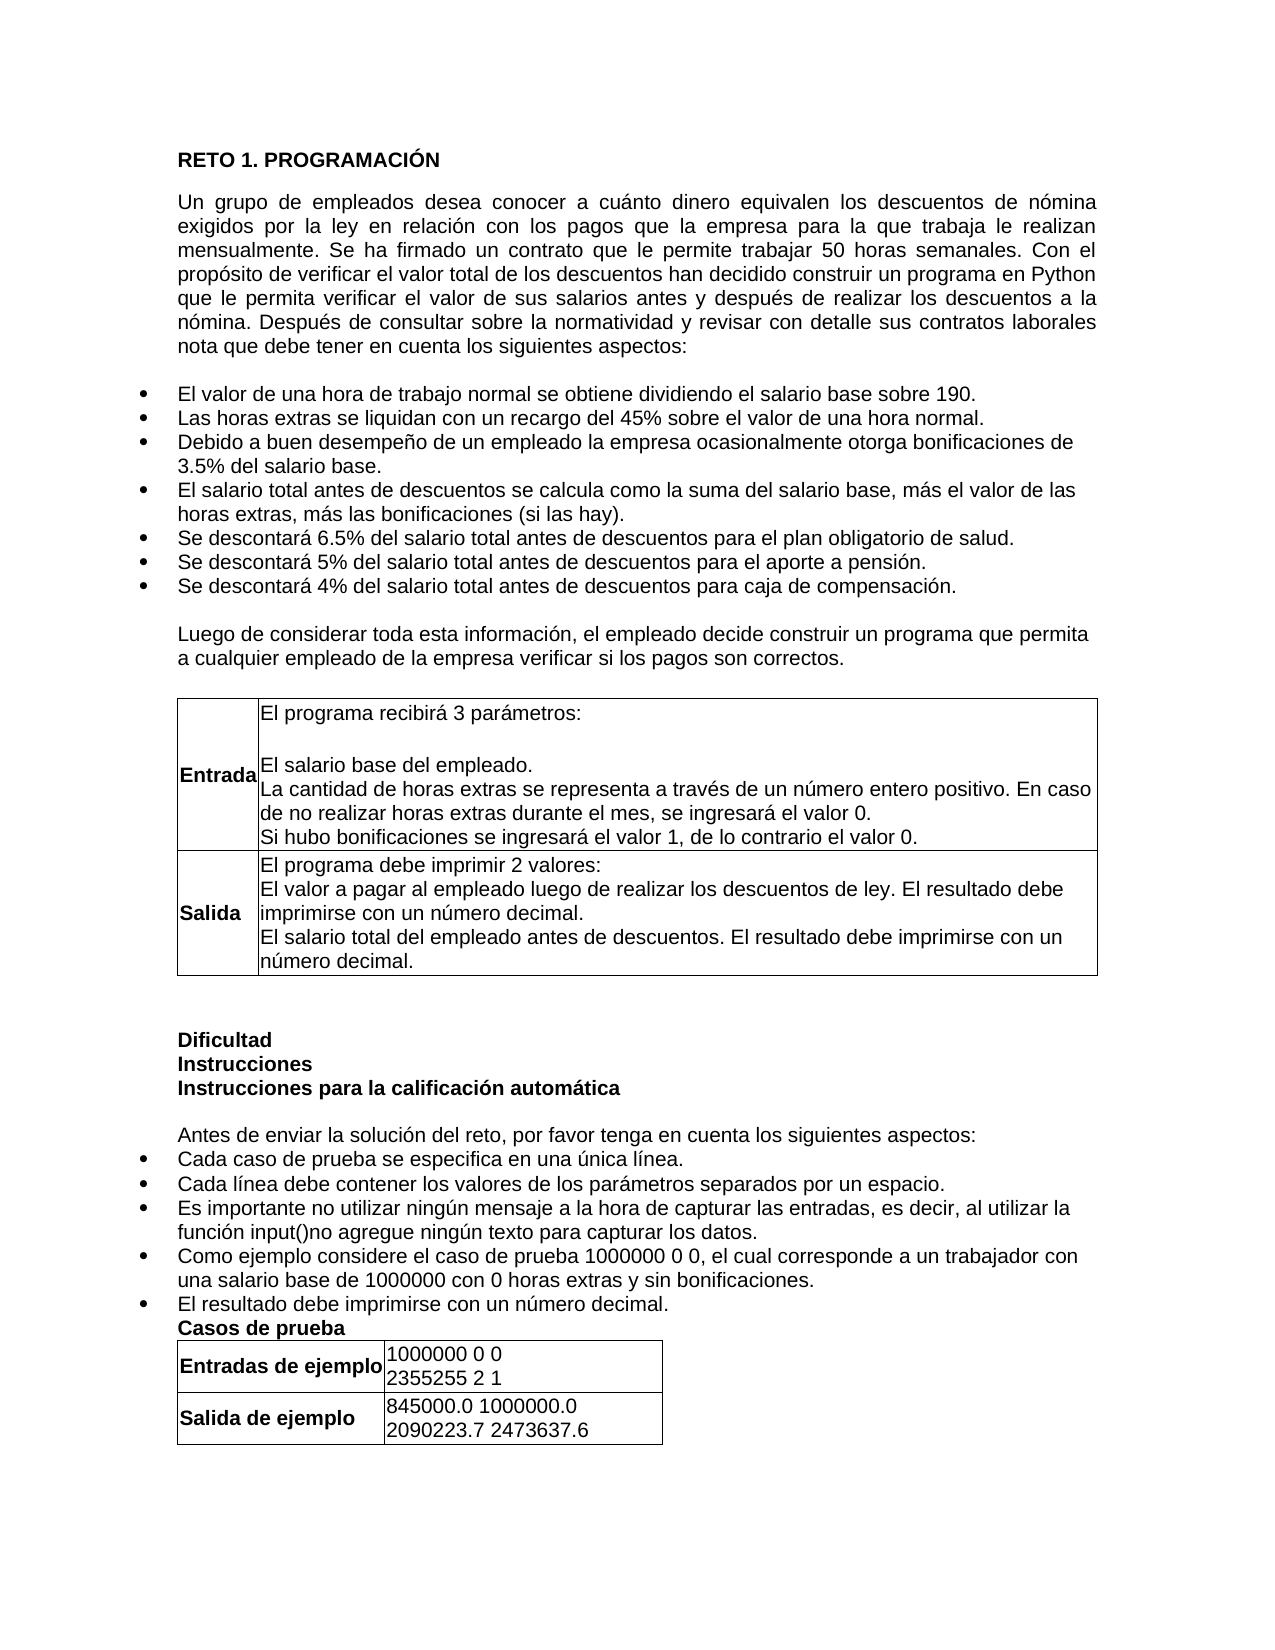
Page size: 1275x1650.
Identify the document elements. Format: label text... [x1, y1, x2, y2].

text Dificultad [177, 1003, 1098, 1051]
table_cell Salida [178, 851, 258, 974]
list El valor de una hora de trabajo normal se obtiene dividiendo el salario base sobre 190. [140, 382, 1098, 406]
list Se descontará 4% del salario total antes de descuentos para caja de compensación. [140, 574, 1098, 598]
list Es importante no utilizar ningún mensaje a la hora de capturar las entradas, es decir, al utilizar la función input()no agregue ningún texto para capturar los datos. [140, 1195, 1098, 1243]
table_header Entradas de ejemplo [178, 1341, 384, 1392]
list Se descontará 6.5% del salario total antes de descuentos para el plan obligatorio de salud. [140, 526, 1098, 550]
list Cada línea debe contener los valores de los parámetros separados por un espacio. [140, 1171, 1098, 1195]
list El resultado debe imprimirse con un número decimal. [140, 1291, 1098, 1316]
list Las horas extras se liquidan con un recargo del 45% sobre el valor de una hora normal. [140, 406, 1098, 430]
list Cada caso de prueba se especifica en una única línea. [140, 1147, 1098, 1171]
table_header Entrada [178, 699, 258, 850]
text Casos de prueba [177, 1316, 1098, 1339]
table_cell El programa debe imprimir 2 valores: El valor a pagar al empleado luego de realizar los descuentos de ley. El resultado debe imprimirse con un número decimal. El salario total del empleado antes de descuentos. El resultado debe imprimirse con un número decimal. [259, 851, 1097, 974]
text RETO 1. PROGRAMACIÓN [177, 148, 1098, 172]
text Un grupo de empleados desea conocer a cuánto dinero equivalen los descuentos de nómina exigidos por la ley en relación con los pagos que la empresa para la que trabaja le realizan mensualmente. Se ha firmado un contrato que le permite trabajar 50 horas semanales. Con el propósito de verificar el valor total de los descuentos han decidido construir un programa en Python que le permita verificar el valor de sus salarios antes y después de realizar los descuentos a la nómina. Después de consultar sobre la normatividad y revisar con detalle sus contratos laborales nota que debe tener en cuenta los siguientes aspectos: [177, 190, 1098, 358]
text Luego de considerar toda esta información, el empleado decide construir un programa que permita a cualquier empleado de la empresa verificar si los pagos son correctos. [177, 598, 1098, 698]
list Debido a buen desempeño de un empleado la empresa ocasionalmente otorga bonificaciones de 3.5% del salario base. [140, 430, 1098, 478]
table_cell Salida de ejemplo [178, 1393, 384, 1444]
table_cell 845000.0 1000000.0 2090223.7 2473637.6 [385, 1393, 662, 1444]
list El salario total antes de descuentos se calcula como la suma del salario base, más el valor de las horas extras, más las bonificaciones (si las hay). [140, 478, 1098, 526]
table_header El programa recibirá 3 parámetros: El salario base del empleado. La cantidad de horas extras se representa a través de un número entero positivo. En caso de no realizar horas extras durante el mes, se ingresará el valor 0. Si hubo bonificaciones se ingresará el valor 1, de lo contrario el valor 0. [259, 699, 1097, 850]
table_header 1000000 0 0 2355255 2 1 [385, 1341, 662, 1392]
list Se descontará 5% del salario total antes de descuentos para el aporte a pensión. [140, 550, 1098, 574]
list Como ejemplo considere el caso de prueba 1000000 0 0, el cual corresponde a un trabajador con una salario base de 1000000 con 0 horas extras y sin bonificaciones. [140, 1243, 1098, 1291]
text Instrucciones para la calificación automática Antes de enviar la solución del reto, por favor tenga en cuenta los siguientes aspectos: [177, 1075, 1098, 1147]
text Instrucciones [177, 1051, 1098, 1075]
